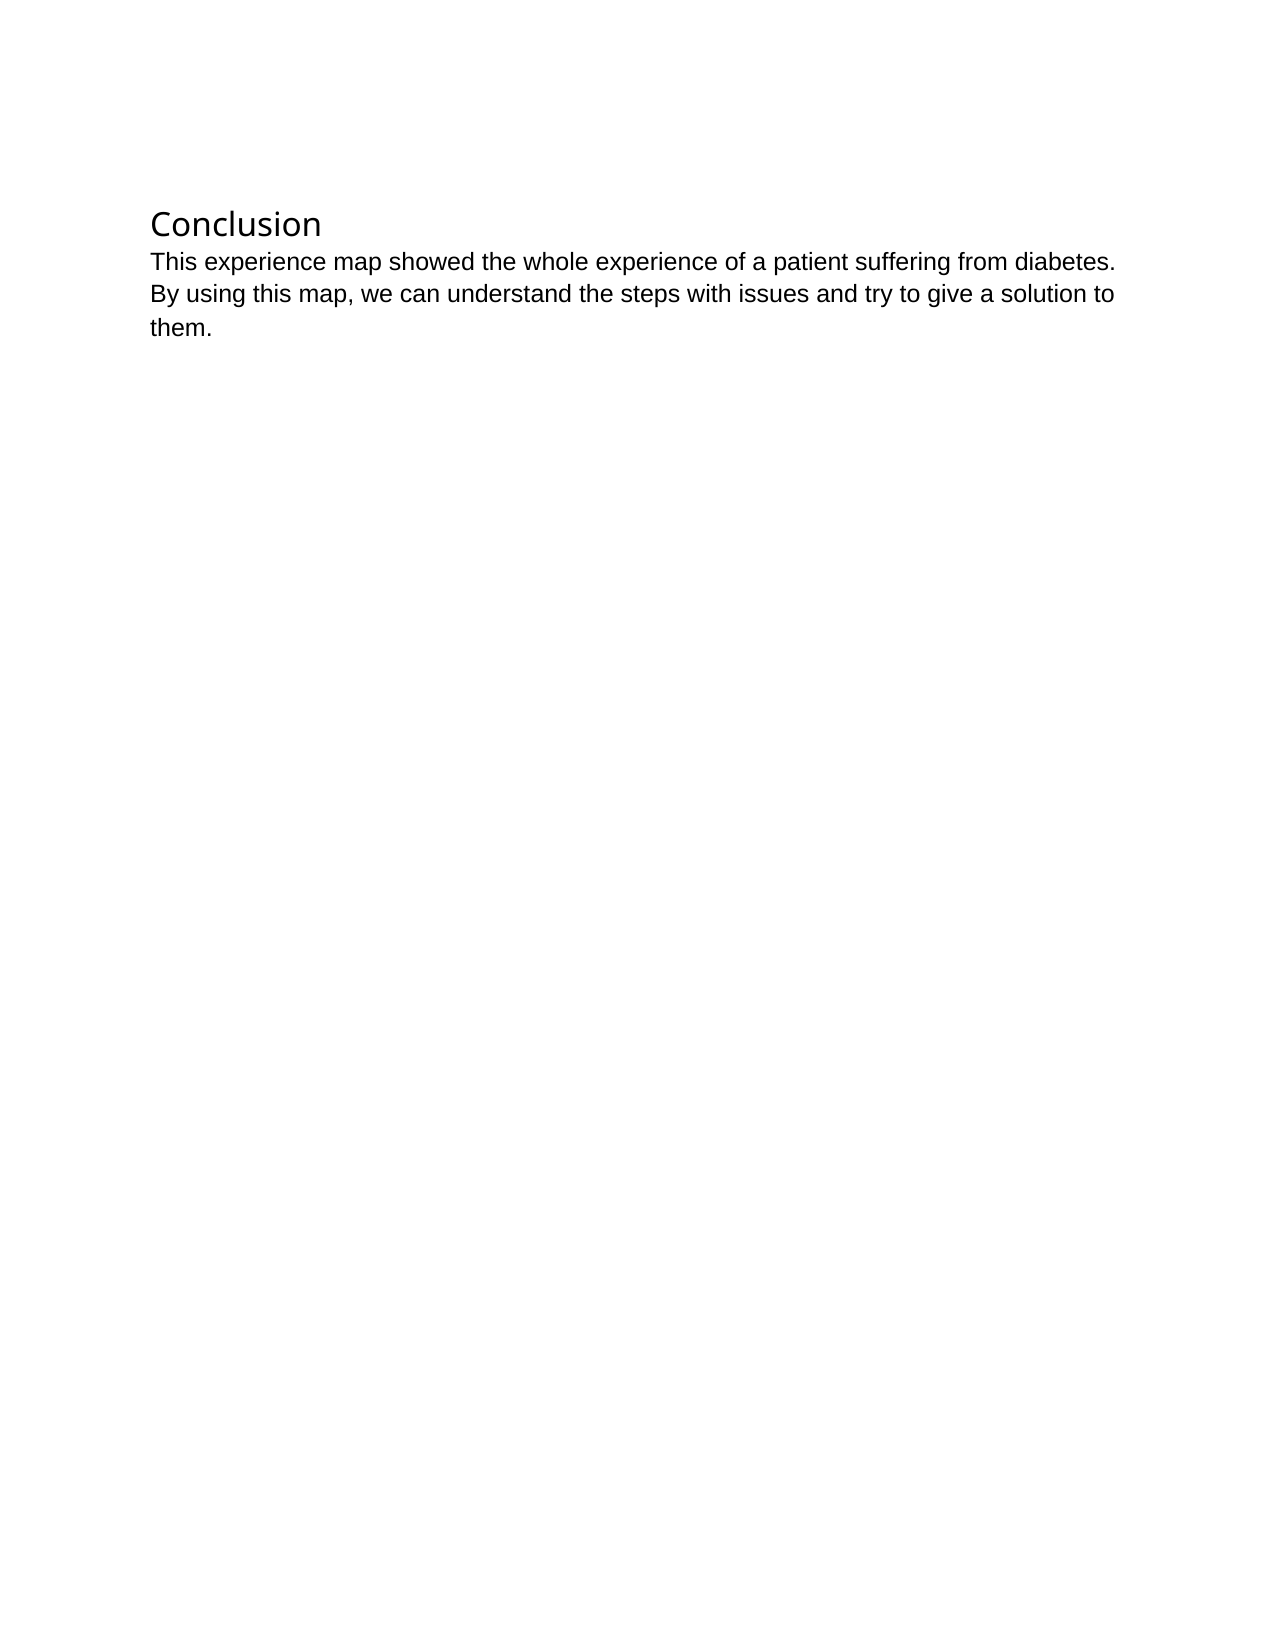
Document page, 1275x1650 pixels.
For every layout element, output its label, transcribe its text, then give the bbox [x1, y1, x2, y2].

subtitle Conclusion [150, 201, 1125, 246]
text This experience map showed the whole experience of a patient suffering from diabetes. By using this map, we can understand the steps with issues and try to give a solution to them. [150, 246, 1125, 341]
